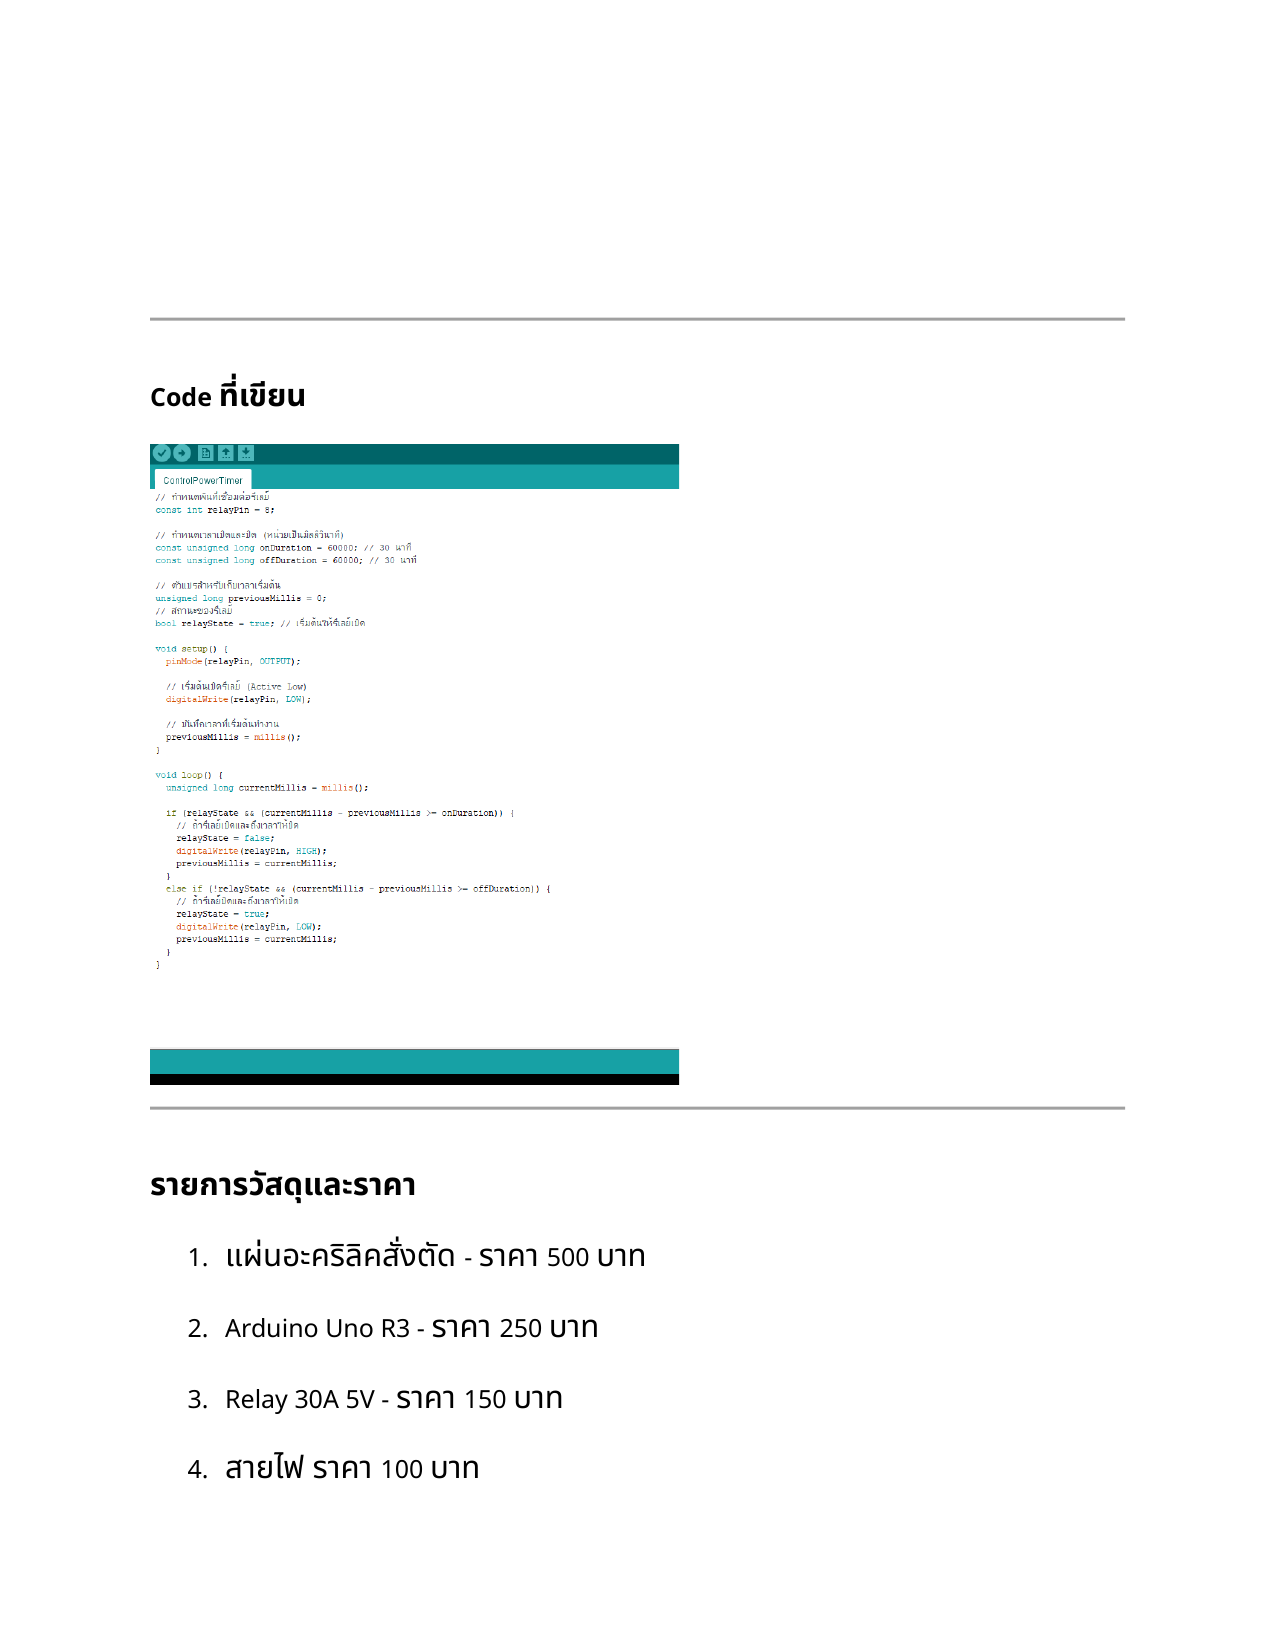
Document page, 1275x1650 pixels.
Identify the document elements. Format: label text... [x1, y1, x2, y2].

list Arduino Uno R3 - ราคา 250 บาท [187, 1304, 1125, 1351]
list สายไฟ ราคา 100 บาท [187, 1446, 1125, 1493]
text รายการวัสดุและราคา [150, 1162, 1125, 1209]
text Code ที่เขียน [150, 373, 1125, 421]
list Relay 30A 5V - ราคา 150 บาท [187, 1375, 1125, 1422]
picture [150, 444, 680, 1085]
list แผ่นอะคริลิคสั่งตัด - ราคา 500 บาท [187, 1233, 1125, 1280]
